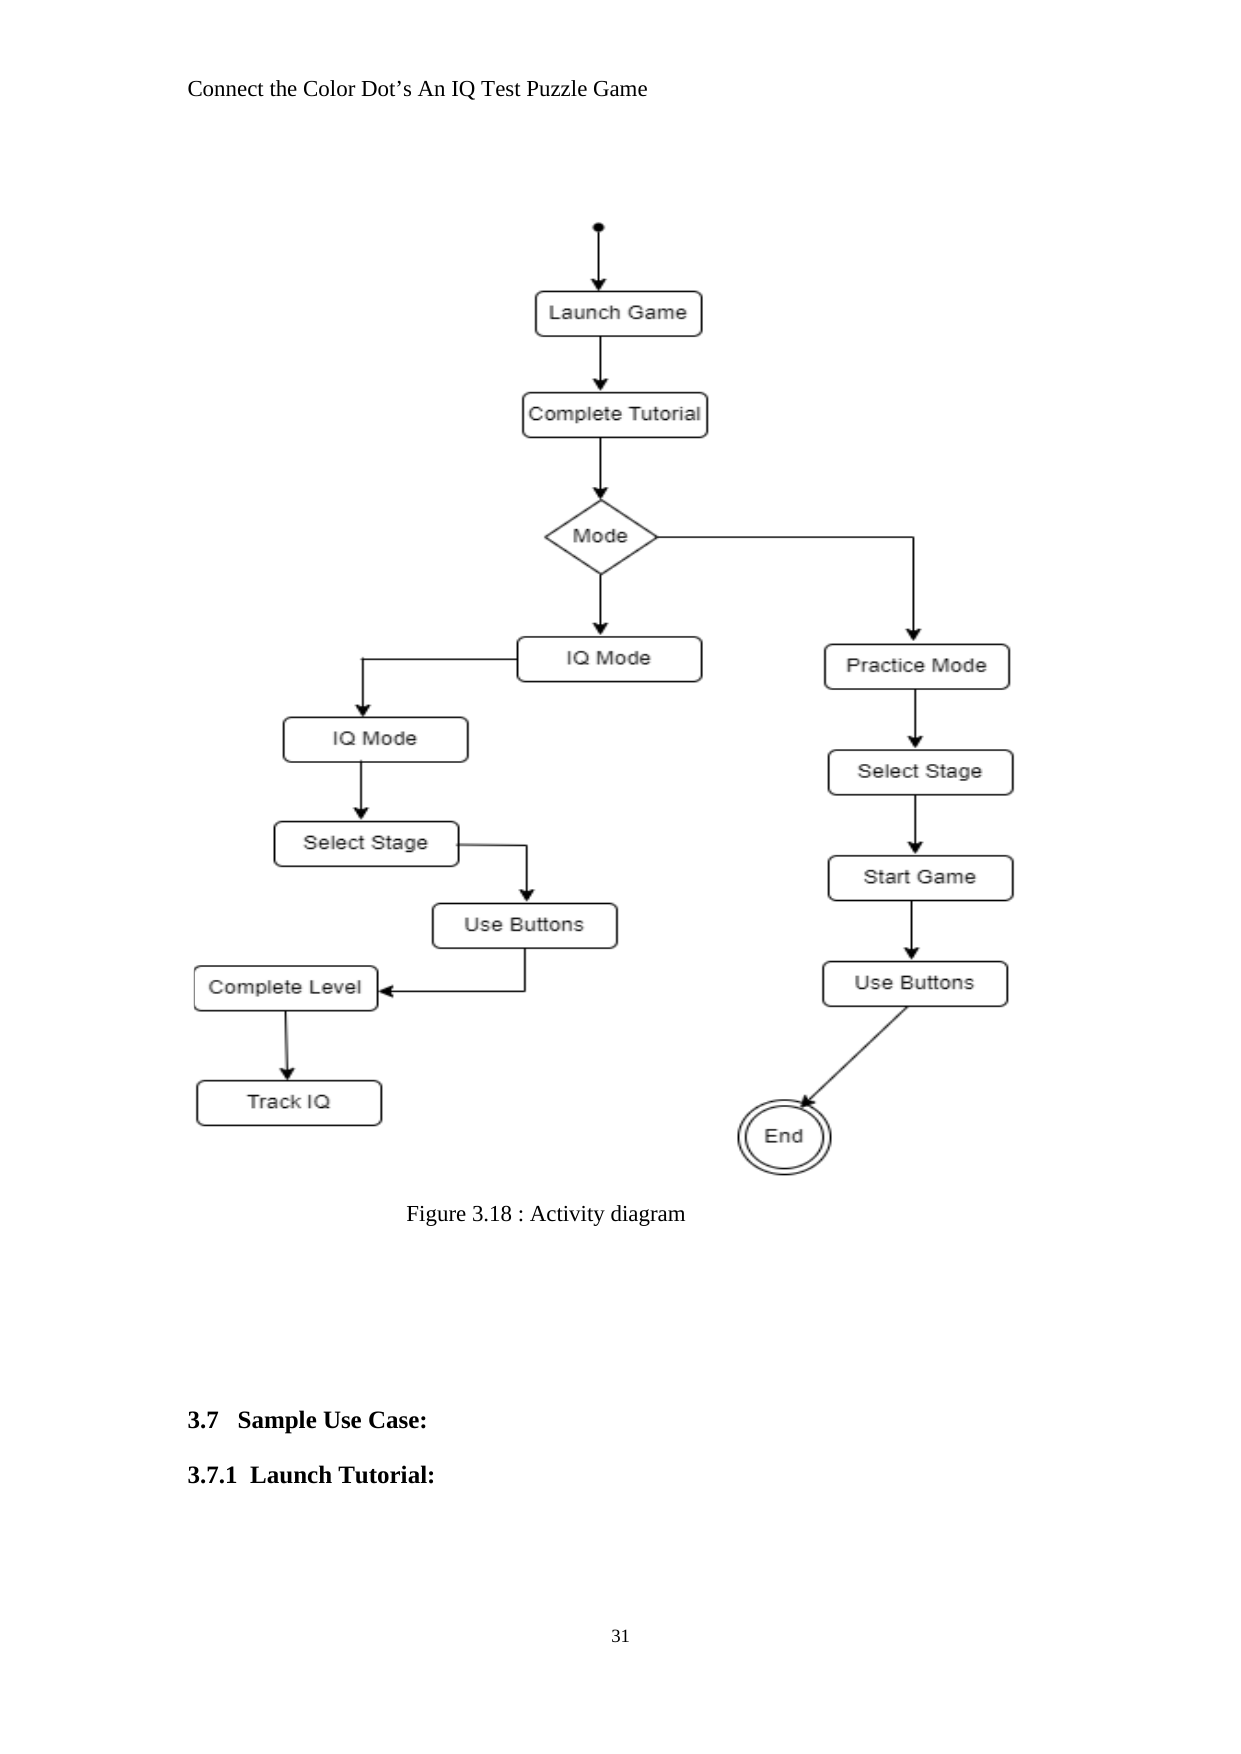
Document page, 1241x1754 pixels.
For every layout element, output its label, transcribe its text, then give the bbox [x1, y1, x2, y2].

text 3.7.1 Launch Tutorial: [187, 1460, 1046, 1489]
picture [193, 212, 1016, 1177]
text Figure 3.18 : Activity diagram [188, 1200, 1046, 1227]
subtitle 3.7 Sample Use Case: [187, 1405, 1046, 1434]
